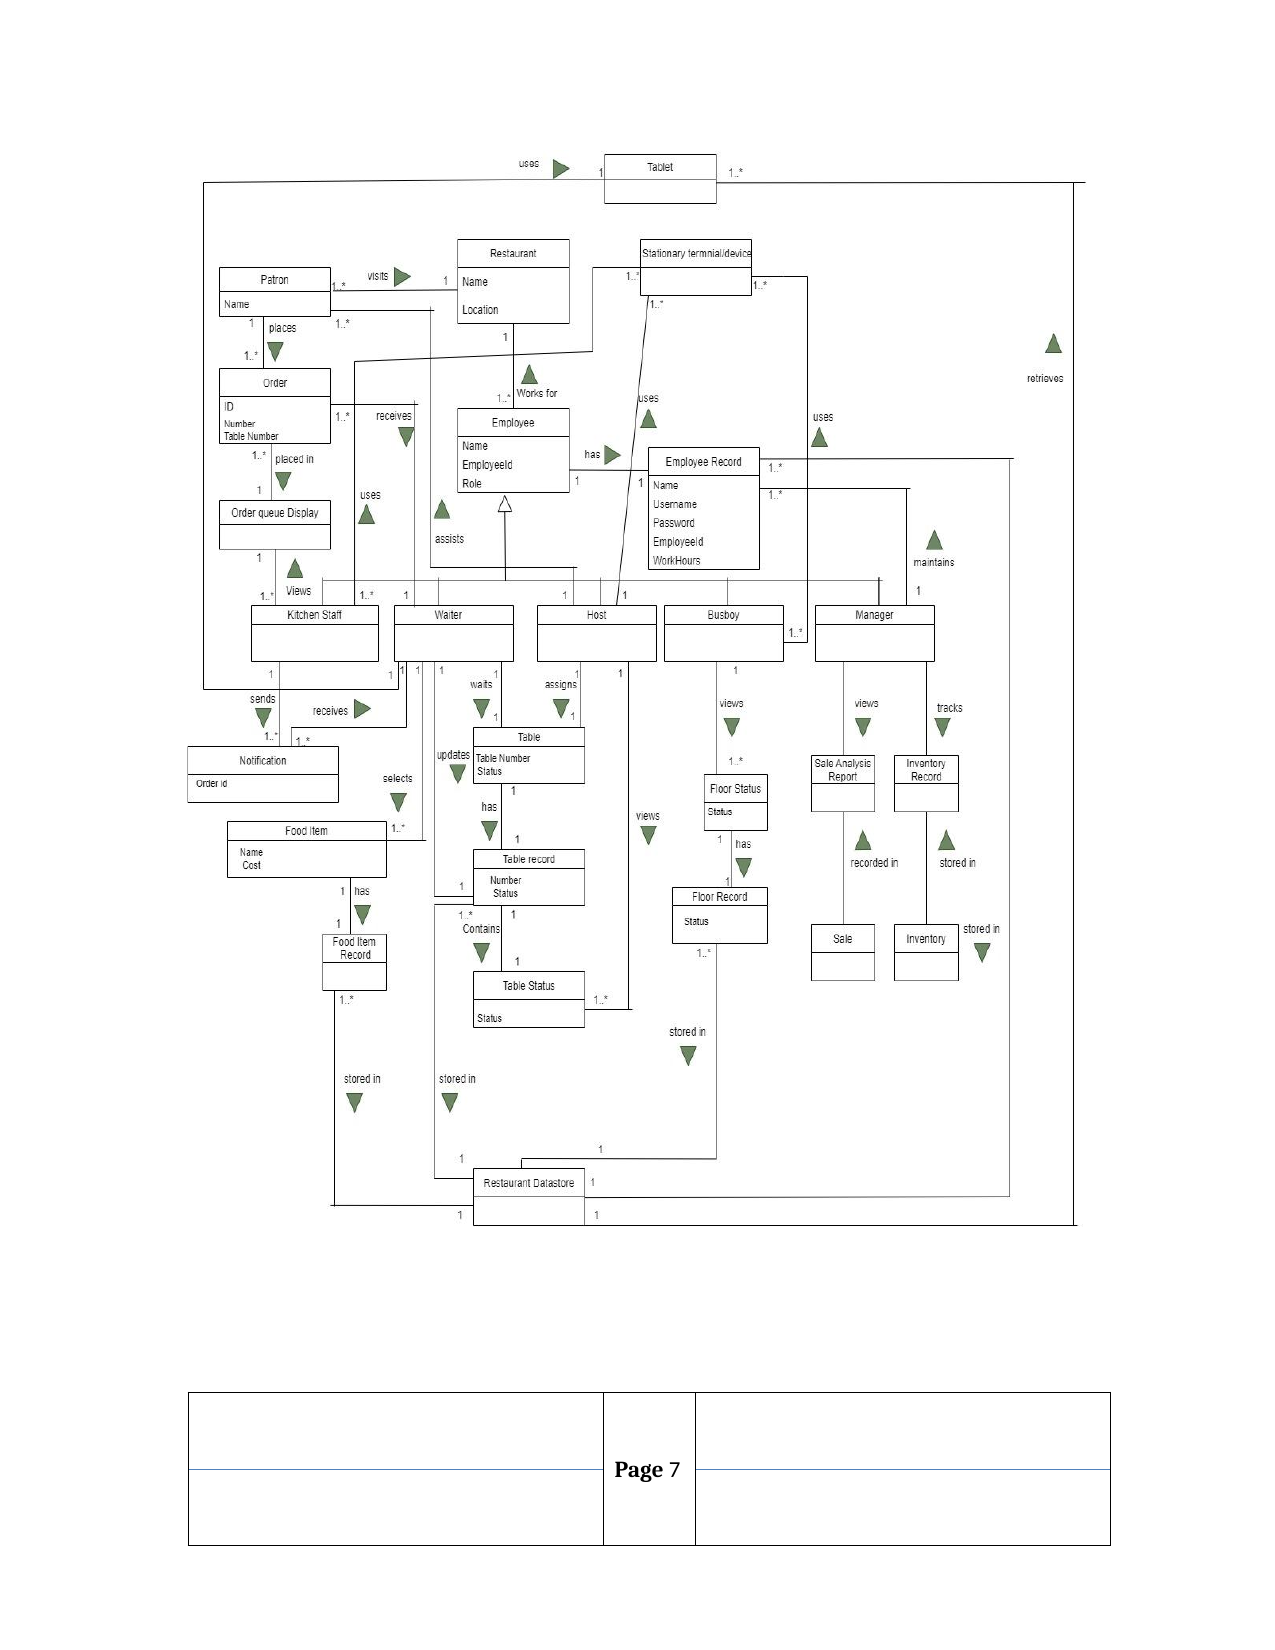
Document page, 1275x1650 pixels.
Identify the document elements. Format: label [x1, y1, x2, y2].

picture [187, 150, 1087, 1227]
